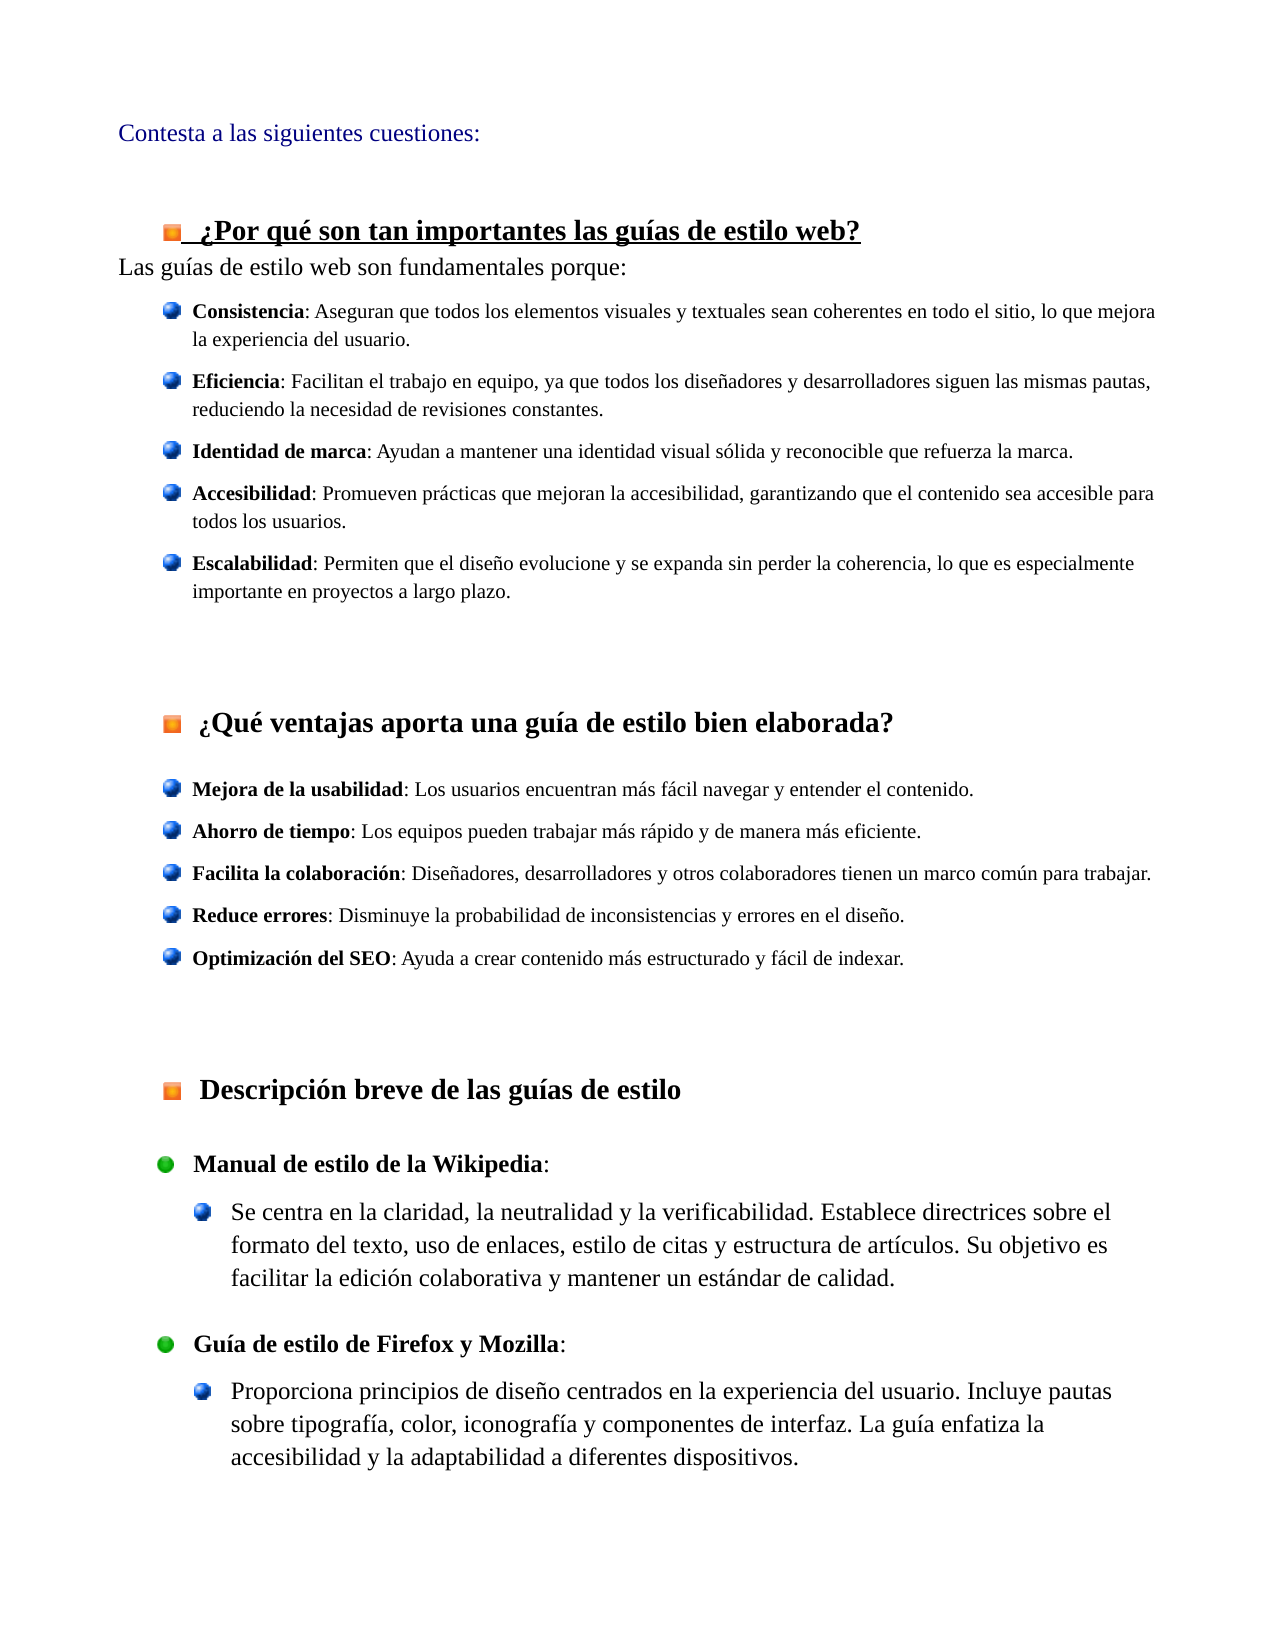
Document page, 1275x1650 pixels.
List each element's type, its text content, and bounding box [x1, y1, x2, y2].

picture [163, 906, 181, 923]
list Escalabilidad: Permiten que el diseño evolucione y se expanda sin perder la coherencia, lo que es especialmente importante en proyectos a largo plazo. [162, 551, 1157, 603]
list Descripción breve de las guías de estilo [162, 1072, 1157, 1106]
text Las guías de estilo web son fundamentales porque: [118, 252, 1157, 281]
list Manual de estilo de la Wikipedia: [156, 1149, 1157, 1178]
picture [163, 372, 181, 389]
list Ahorro de tiempo: Los equipos pueden trabajar más rápido y de manera más eficiente. [162, 819, 1157, 843]
picture [194, 1203, 211, 1221]
list Proporciona principios de diseño centrados en la experiencia del usuario. Incluye pautas sobre tipografía, color, iconografía y componentes de interfaz. La guía enfatiza la accesibilidad y la adaptabilidad a diferentes dispositivos. [193, 1376, 1157, 1471]
picture [163, 224, 181, 241]
picture [163, 821, 181, 839]
picture [163, 948, 181, 965]
list Eficiencia: Facilitan el trabajo en equipo, ya que todos los diseñadores y desarrolladores siguen las mismas pautas, reduciendo la necesidad de revisiones constantes. [162, 369, 1157, 421]
list Mejora de la usabilidad: Los usuarios encuentran más fácil navegar y entender el contenido. [162, 777, 1157, 801]
picture [163, 554, 181, 571]
list Optimización del SEO: Ayuda a crear contenido más estructurado y fácil de indexar. [162, 946, 1157, 969]
list ¿Qué ventajas aporta una guía de estilo bien elaborada? [162, 705, 1157, 739]
picture [163, 484, 181, 501]
picture [163, 1082, 181, 1100]
list Consistencia: Aseguran que todos los elementos visuales y textuales sean coherentes en todo el sitio, lo que mejora la experiencia del usuario. [162, 299, 1157, 351]
text Contesta a las siguientes cuestiones: [118, 118, 1157, 147]
picture [194, 1383, 211, 1400]
picture [163, 779, 181, 797]
list Guía de estilo de Firefox y Mozilla: [156, 1329, 1157, 1358]
list Identidad de marca: Ayudan a mantener una identidad visual sólida y reconocible que refuerza la marca. [162, 439, 1157, 463]
list Reduce errores: Disminuye la probabilidad de inconsistencias y errores en el diseño. [162, 903, 1157, 927]
list ¿Por qué son tan importantes las guías de estilo web? [162, 213, 1157, 247]
list Accesibilidad: Promueven prácticas que mejoran la accesibilidad, garantizando que el contenido sea accesible para todos los usuarios. [162, 481, 1157, 533]
picture [163, 864, 181, 881]
list Facilita la colaboración: Diseñadores, desarrolladores y otros colaboradores tienen un marco común para trabajar. [162, 861, 1157, 885]
list Se centra en la claridad, la neutralidad y la verificabilidad. Establece directrices sobre el formato del texto, uso de enlaces, estilo de citas y estructura de artículos. Su objetivo es facilitar la edición colaborativa y mantener un estándar de calidad. [193, 1197, 1157, 1292]
picture [163, 715, 181, 733]
picture [163, 302, 181, 319]
picture [156, 1155, 174, 1173]
picture [156, 1335, 174, 1353]
picture [163, 441, 181, 459]
